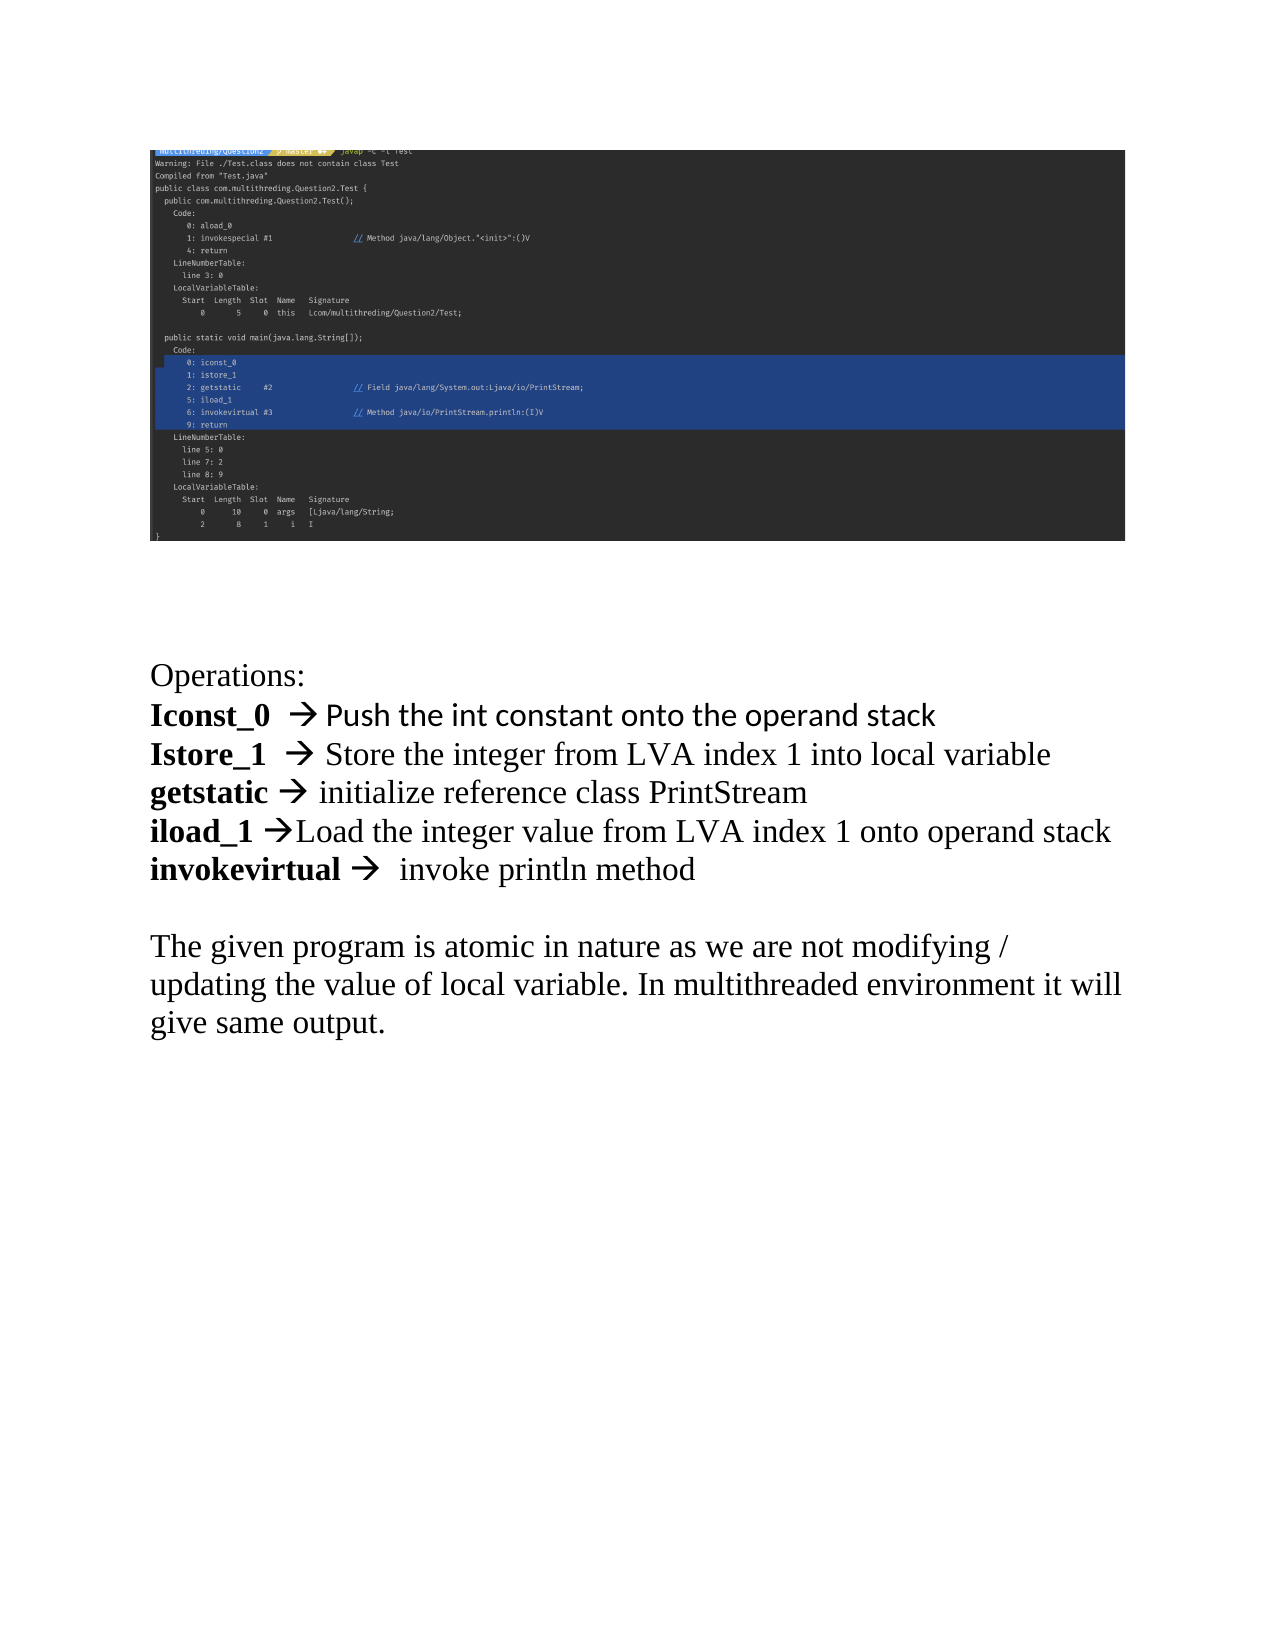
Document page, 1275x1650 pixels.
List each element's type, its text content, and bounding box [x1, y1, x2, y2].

text Operations: [150, 655, 1125, 694]
picture [150, 150, 1125, 541]
text invokevirtual invoke println method [150, 849, 1125, 888]
text getstatic initialize reference class PrintStream [150, 773, 1125, 811]
text Iconst_0 Push the int constant onto the operand stack [150, 694, 1125, 734]
text iload_1 Load the integer value from LVA index 1 onto operand stack [150, 811, 1125, 849]
text Istore_1 Store the integer from LVA index 1 into local variable [150, 734, 1125, 773]
text The given program is atomic in nature as we are not modifying / updating the value of local variable. In multithreaded environment it will give same output. [150, 926, 1125, 1041]
